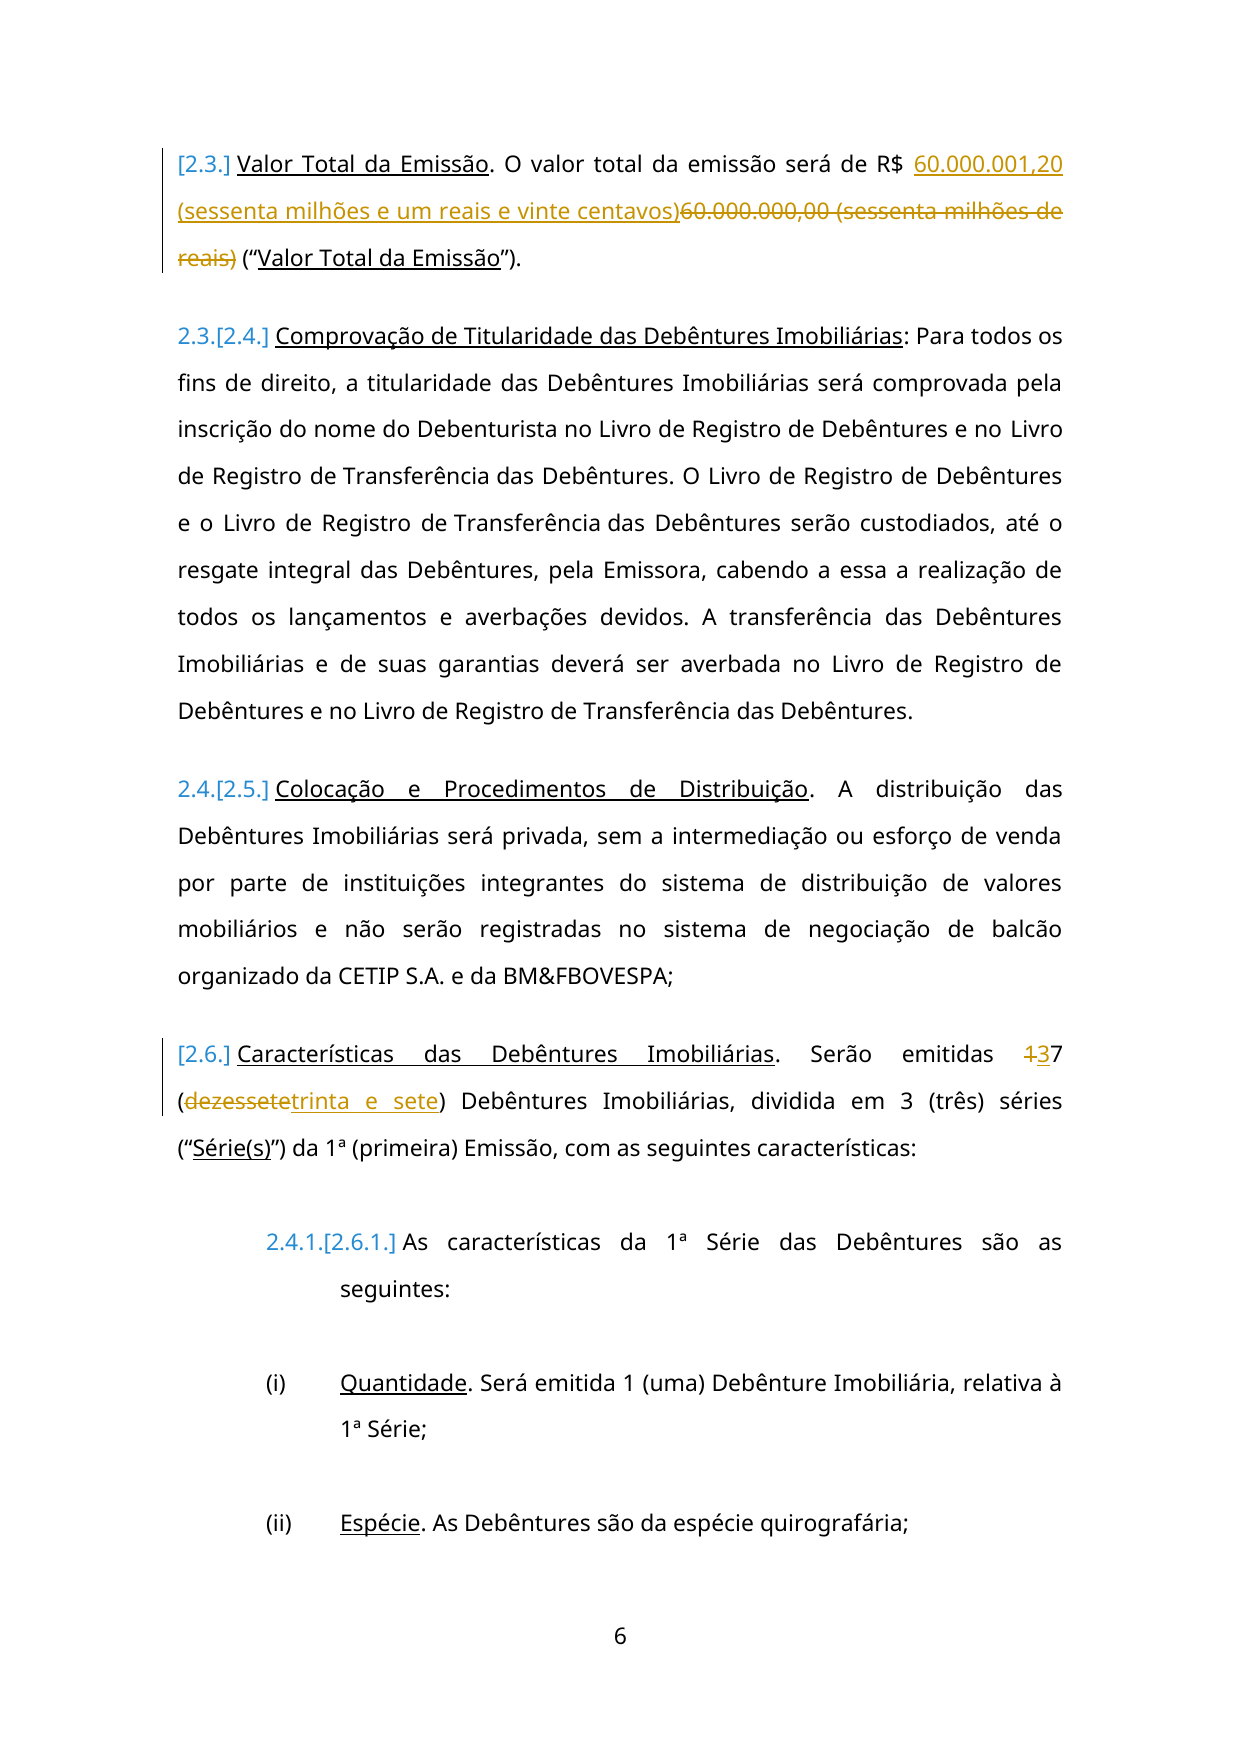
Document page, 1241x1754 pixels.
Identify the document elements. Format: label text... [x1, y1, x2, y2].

list Características das Debêntures Imobiliárias. Serão emitidas 7 () Debêntures Imobiliárias, dividida em 3 (três) séries (“Série(s)”) da 1ª (primeira) Emissão, com as seguintes características: [177, 1038, 1063, 1163]
list Comprovação de Titularidade das Debêntures Imobiliárias: Para todos os fins de direito, a titularidade das Debêntures Imobiliárias será comprovada pela inscrição do nome do Debenturista no Livro de Registro de Debêntures e no Livro de Registro de Transferência das Debêntures. O Livro de Registro de Debêntures e o Livro de Registro de Transferência das Debêntures serão custodiados, até o resgate integral das Debêntures, pela Emissora, cabendo a essa a realização de todos os lançamentos e averbações devidos. A transferência das Debêntures Imobiliárias e de suas garantias deverá ser averbada no Livro de Registro de Debêntures e no Livro de Registro de Transferência das Debêntures. [177, 319, 1063, 726]
list Quantidade. Será emitida 1 (uma) Debênture Imobiliária, relativa à 1ª Série; [266, 1366, 1063, 1444]
list As características da 1ª Série das Debêntures são as seguintes: [266, 1226, 1063, 1304]
list Valor Total da Emissão. O valor total da emissão será de R$ (“Valor Total da Emissão”). [177, 148, 1063, 273]
list Colocação e Procedimentos de Distribuição. A distribuição das Debêntures Imobiliárias será privada, sem a intermediação ou esforço de venda por parte de instituições integrantes do sistema de distribuição de valores mobiliários e não serão registradas no sistema de negociação de balcão organizado da CETIP S.A. e da BM&FBOVESPA; [177, 773, 1063, 991]
list Espécie. As Debêntures são da espécie quirografária; [266, 1507, 1063, 1538]
